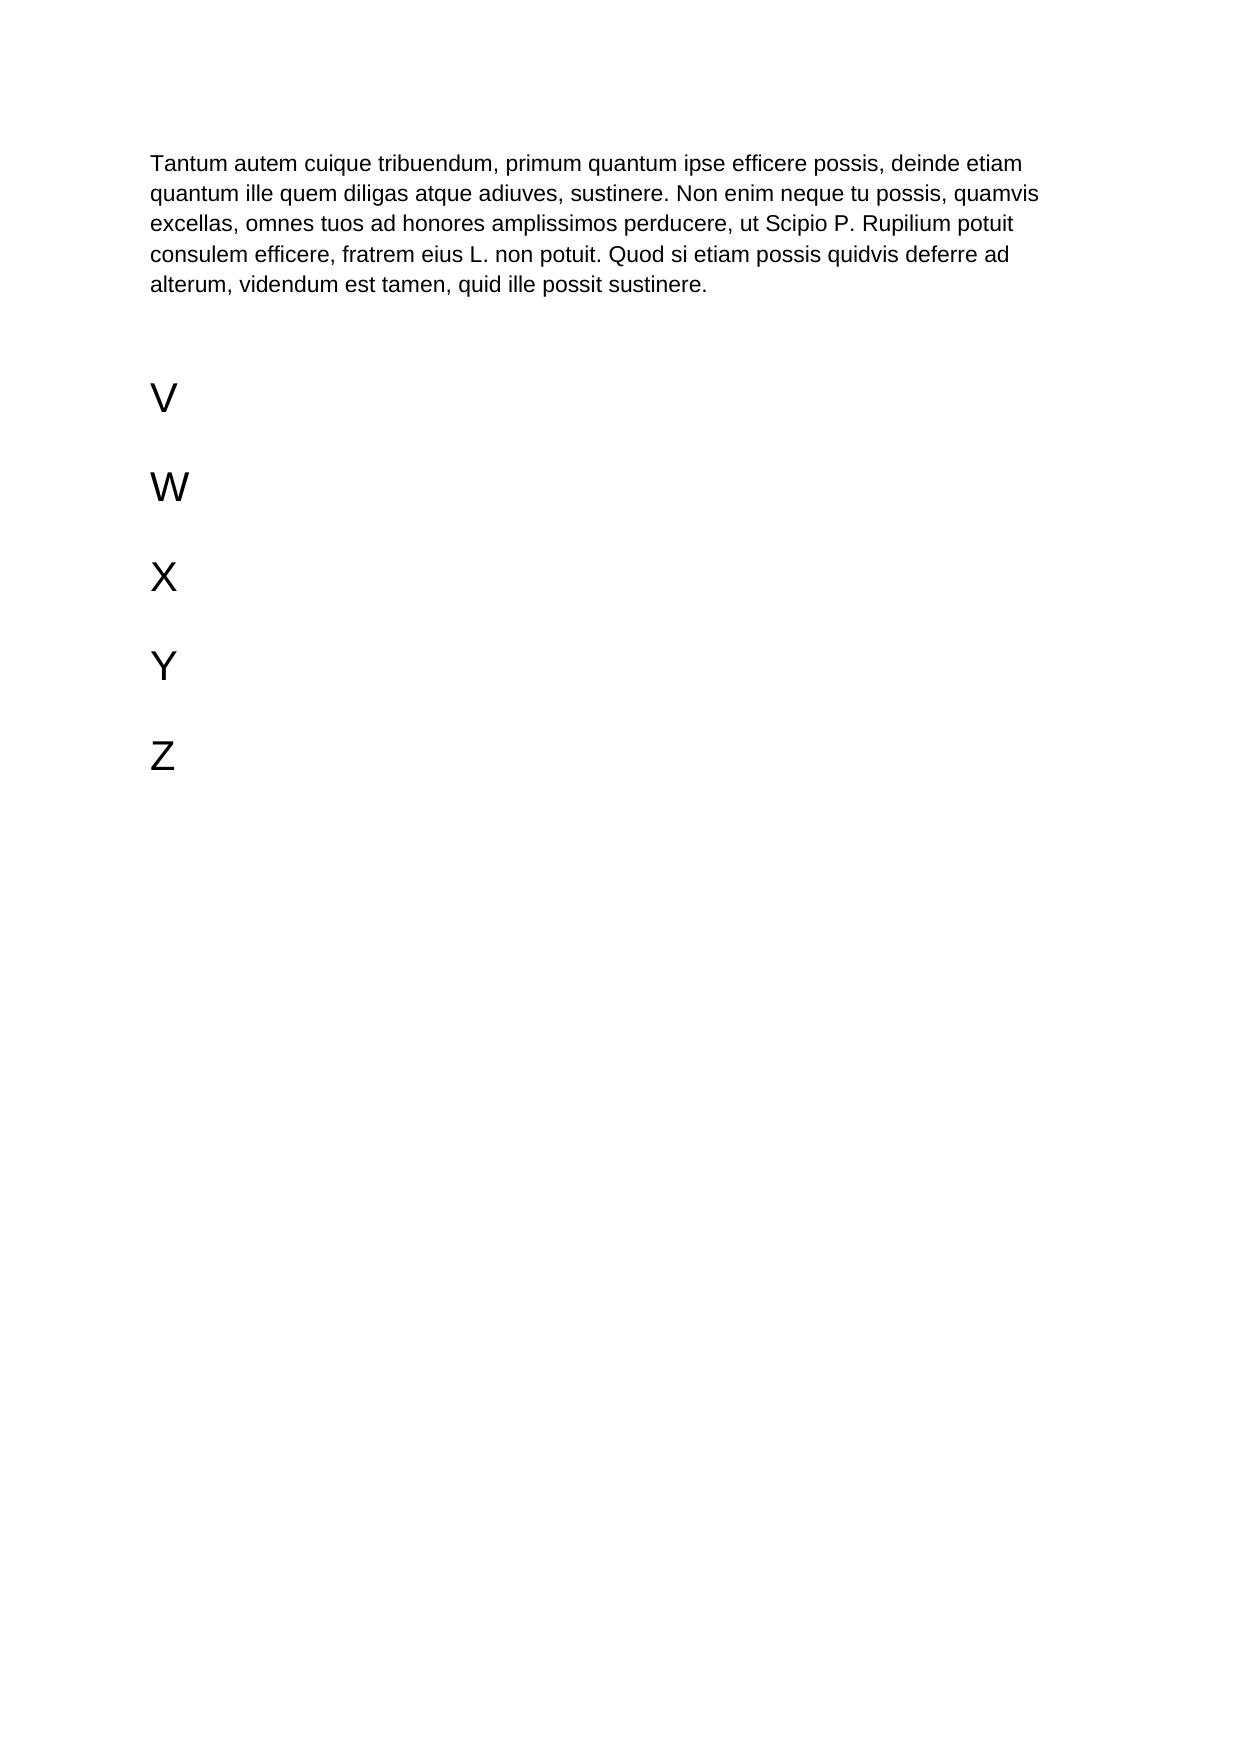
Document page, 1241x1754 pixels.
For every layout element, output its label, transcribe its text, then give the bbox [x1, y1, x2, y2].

subtitle V [150, 373, 1090, 421]
subtitle X [150, 552, 1090, 600]
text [150, 150, 1090, 297]
subtitle W [150, 462, 1090, 510]
subtitle Z [150, 731, 1090, 779]
subtitle Y [150, 642, 1090, 689]
